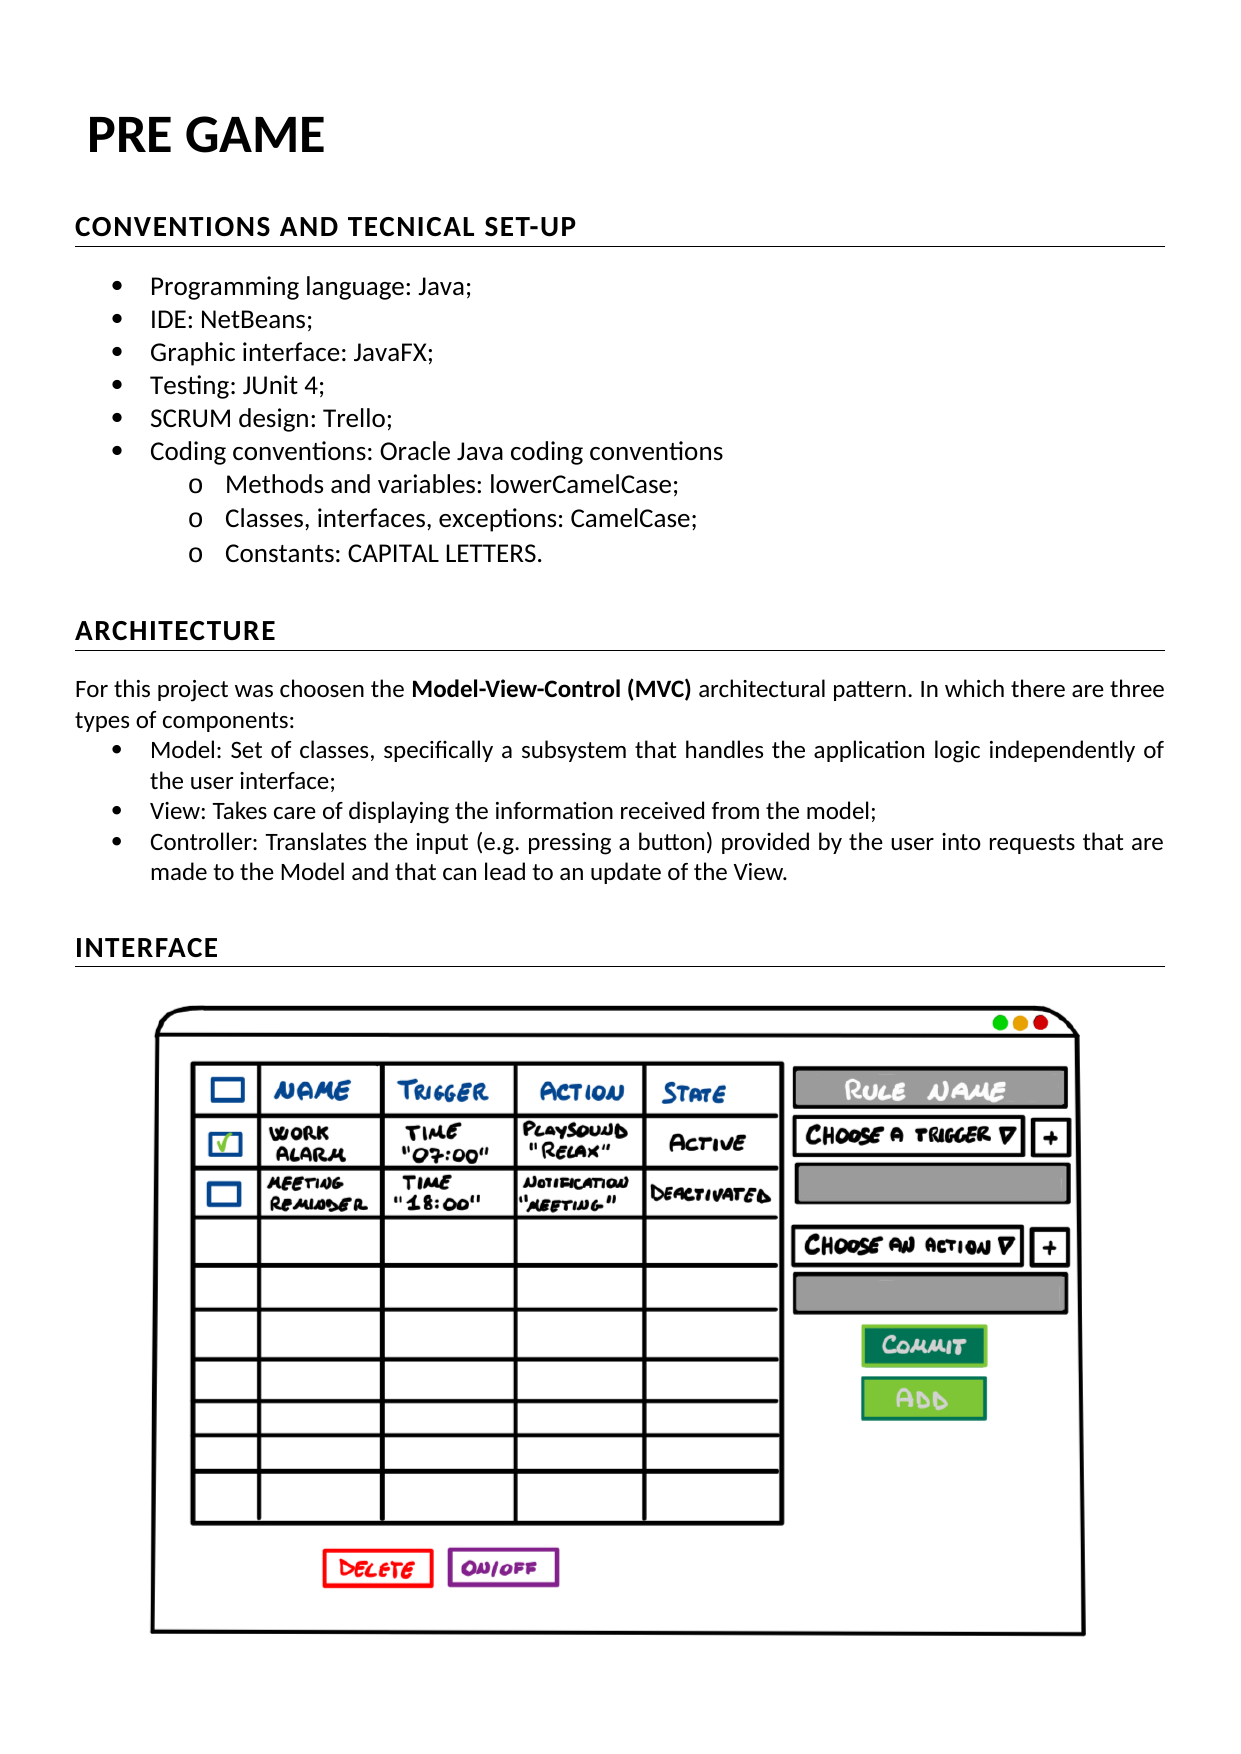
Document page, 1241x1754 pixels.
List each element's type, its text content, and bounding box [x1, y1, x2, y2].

list Programming language: Java; [112, 269, 1165, 302]
list IDE: NetBeans; [112, 302, 1165, 335]
list Controller: Translates the input (e.g. pressing a button) provided by the user into requests that are made to the Model and that can lead to an update of the View. [112, 826, 1165, 887]
subtitle Architecture [75, 612, 1165, 650]
list Graphic interface: JavaFX; [112, 335, 1165, 368]
list Methods and variables: lowerCamelCase; [187, 467, 1165, 502]
list Model: Set of classes, specifically a subsystem that handles the application logic independently of the user interface; [112, 734, 1165, 796]
list Coding conventions: Oracle Java coding conventions [112, 434, 1165, 467]
list View: Takes care of displaying the information received from the model; [112, 796, 1165, 826]
list Constants: CAPITAL LETTERS. [187, 536, 1165, 570]
list SCRUM design: Trello; [112, 401, 1165, 434]
subtitle PRE GAME [75, 100, 1165, 166]
text For this project was choosen the Model-View-Control (MVC) architectural pattern. In which there are three types of components: [75, 673, 1165, 734]
picture [129, 990, 1111, 1661]
subtitle Conventions and tecnical set-up [75, 208, 1165, 246]
list Testing: JUnit 4; [112, 368, 1165, 401]
list Classes, interfaces, exceptions: CamelCase; [187, 502, 1165, 536]
subtitle Interface [75, 929, 1165, 966]
